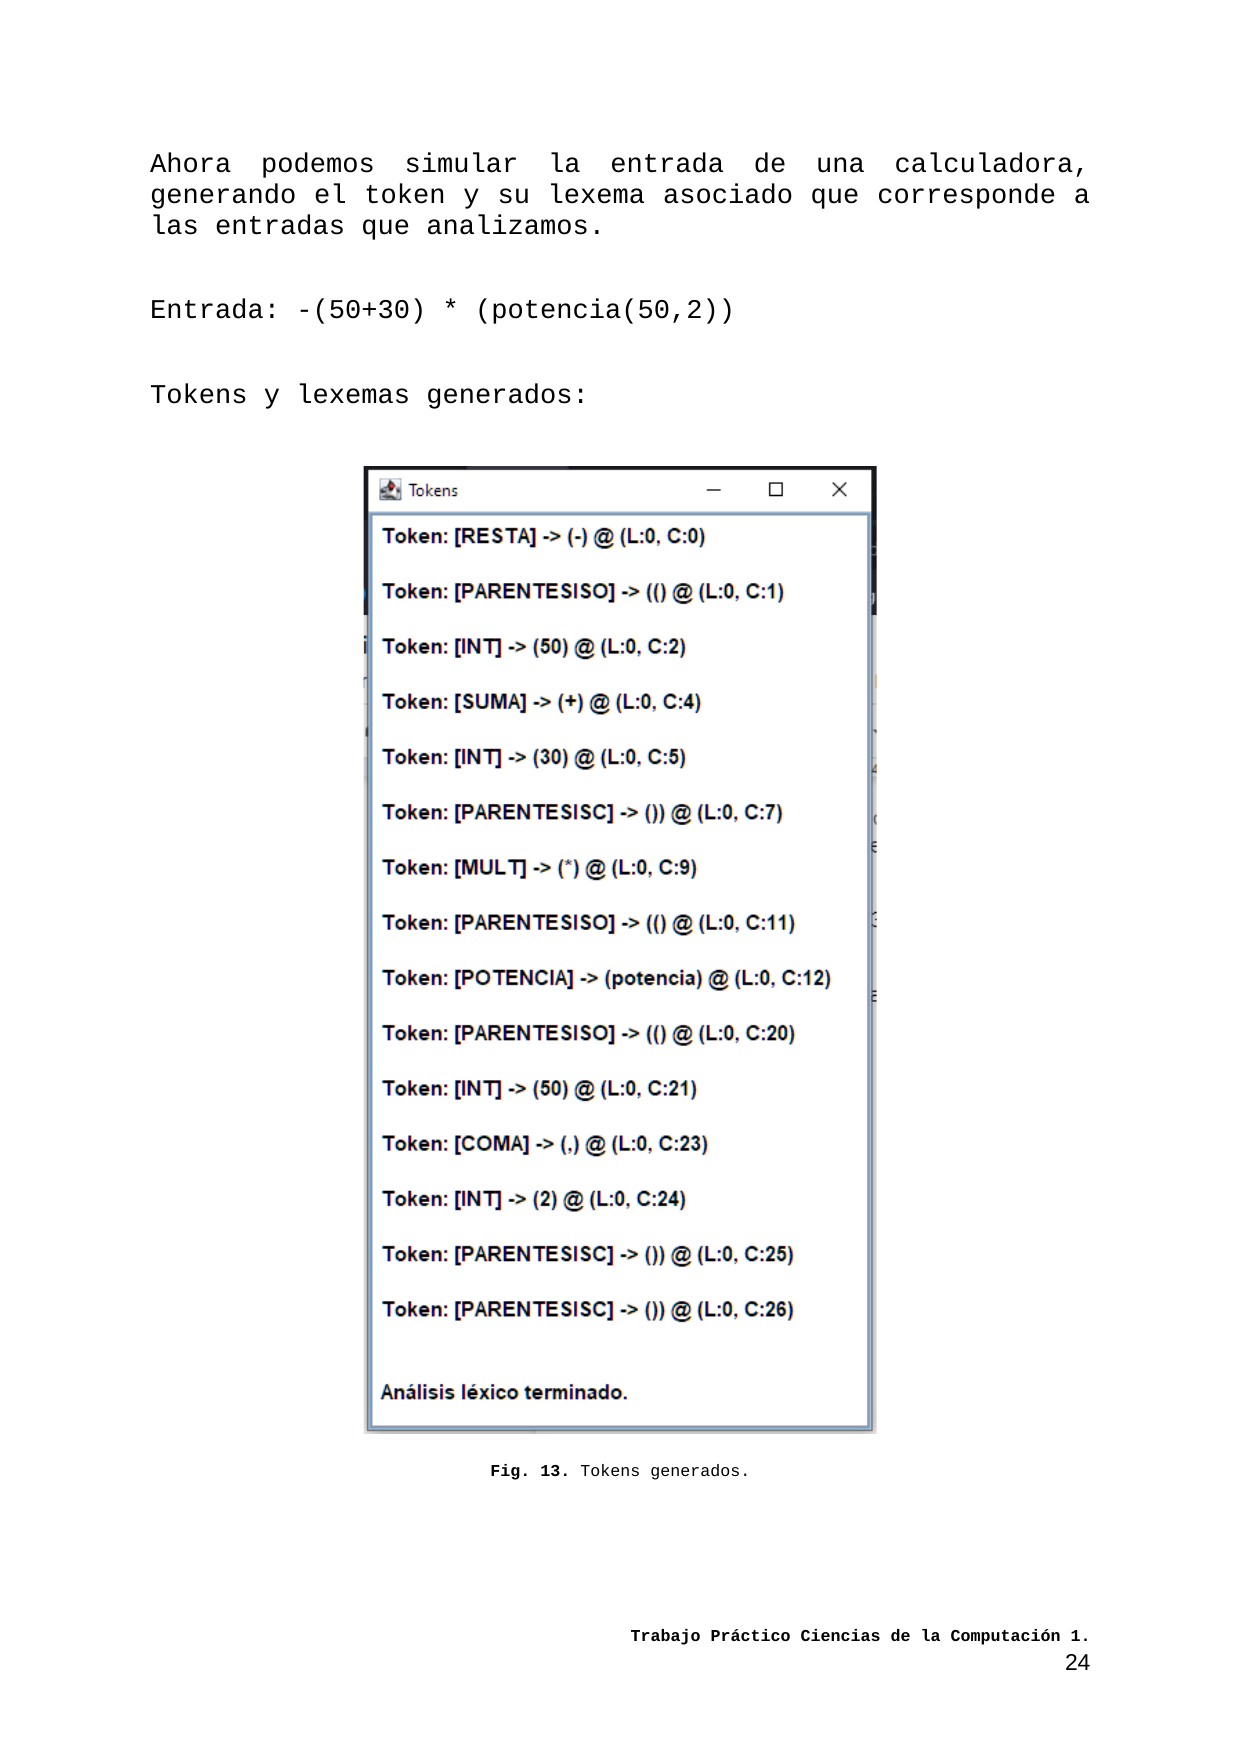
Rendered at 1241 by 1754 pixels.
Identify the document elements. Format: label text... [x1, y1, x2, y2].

picture [363, 466, 877, 1434]
text Fig. 13. Tokens generados. [150, 1463, 1090, 1482]
text Tokens y lexemas generados: [150, 381, 1090, 412]
text Ahora podemos simular la entrada de una calculadora, generando el token y su lexema asociado que corresponde a las entradas que analizamos. [150, 150, 1090, 242]
text Entrada: -(50+30) * (potencia(50,2)) [150, 296, 1090, 327]
